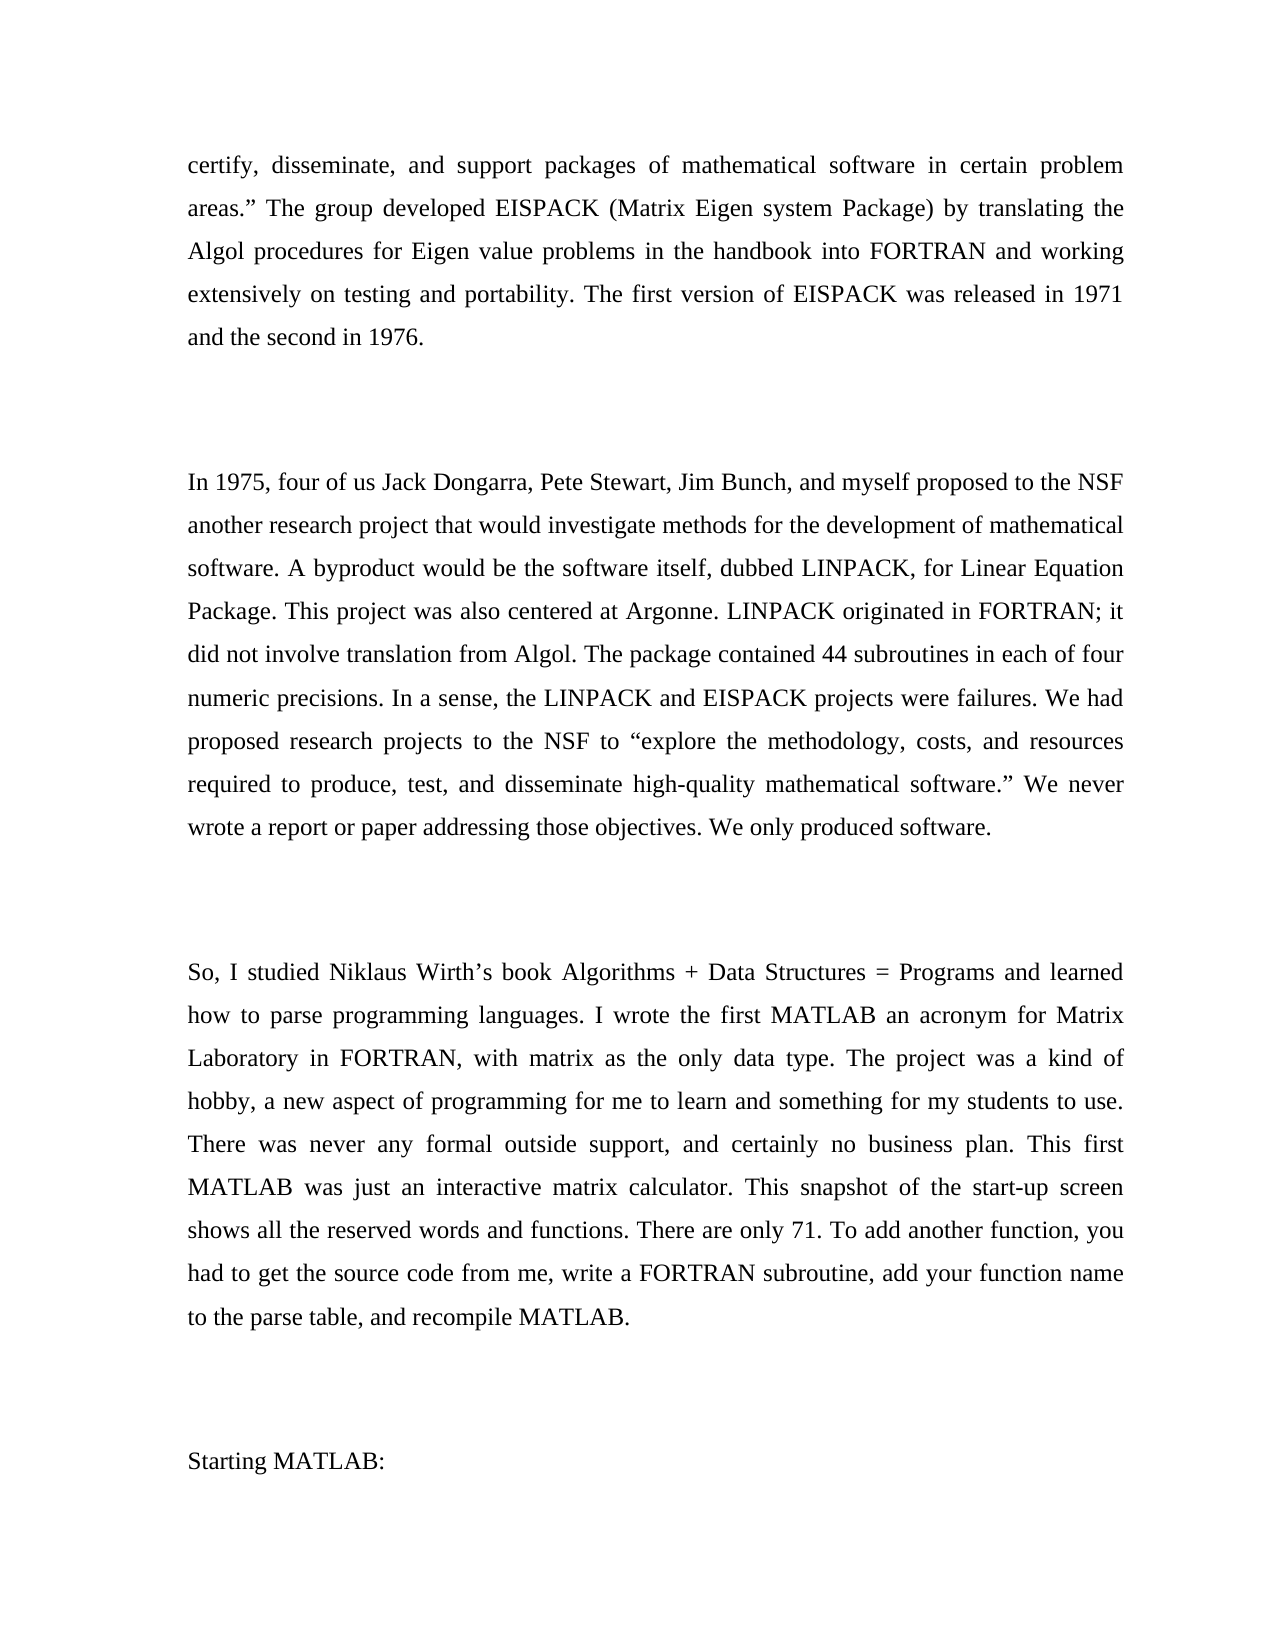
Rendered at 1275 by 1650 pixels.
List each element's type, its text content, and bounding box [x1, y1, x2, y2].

text So, I studied Niklaus Wirth’s book Algorithms + Data Structures = Programs and learned how to parse programming languages. I wrote the first MATLAB an acronym for Matrix Laboratory in FORTRAN, with matrix as the only data type. The project was a kind of hobby, a new aspect of programming for me to learn and something for my students to use. There was never any formal outside support, and certainly no business plan. This first MATLAB was just an interactive matrix calculator. This snapshot of the start-up screen shows all the reserved words and functions. There are only 71. To add another function, you had to get the source code from me, write a FORTRAN subroutine, add your function name to the parse table, and recompile MATLAB. [187, 957, 1125, 1330]
text Starting MATLAB: [187, 1446, 1125, 1475]
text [187, 150, 1125, 351]
text In 1975, four of us Jack Dongarra, Pete Stewart, Jim Bunch, and myself proposed to the NSF another research project that would investigate methods for the development of mathematical software. A byproduct would be the software itself, dubbed LINPACK, for Linear Equation Package. This project was also centered at Argonne. LINPACK originated in FORTRAN; it did not involve translation from Algol. The package contained 44 subroutines in each of four numeric precisions. In a sense, the LINPACK and EISPACK projects were failures. We had proposed research projects to the NSF to “explore the methodology, costs, and resources required to produce, test, and disseminate high-quality mathematical software.” We never wrote a report or paper addressing those objectives. We only produced software. [187, 467, 1125, 841]
